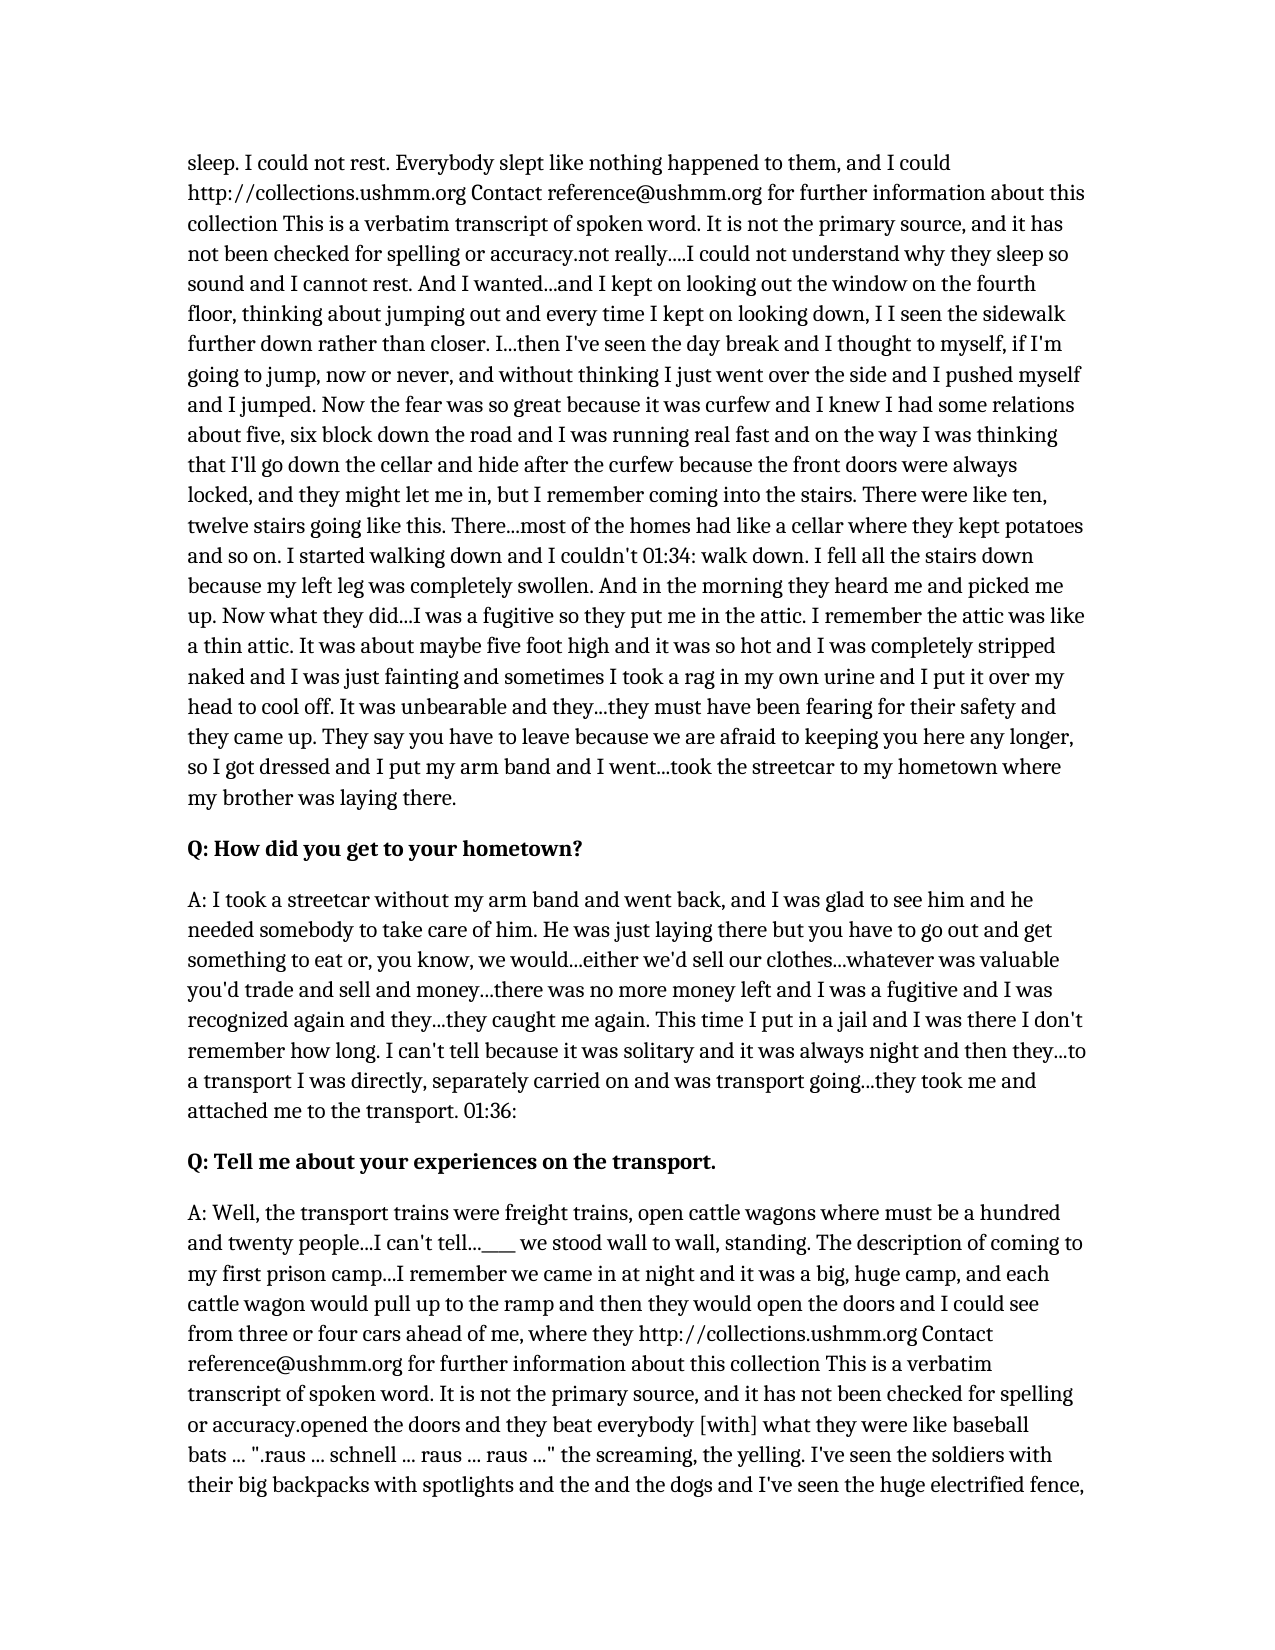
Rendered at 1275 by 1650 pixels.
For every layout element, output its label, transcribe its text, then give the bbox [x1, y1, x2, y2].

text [187, 1200, 1087, 1498]
text Q: Tell me about your experiences on the transport. [187, 1149, 1087, 1175]
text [187, 150, 1087, 811]
text A: I took a streetcar without my arm band and went back, and I was glad to see him and he needed somebody to take care of him. He was just laying there but you have to go out and get something to eat or, you know, we would...either we'd sell our clothes...whatever was valuable you'd trade and sell and money...there was no more money left and I was a fugitive and I was recognized again and they...they caught me again. This time I put in a jail and I was there I don't remember how long. I can't tell because it was solitary and it was always night and then they...to a transport I was directly, separately carried on and was transport going...they took me and attached me to the transport. 01:36: [187, 886, 1087, 1124]
text Q: How did you get to your hometown? [187, 835, 1087, 862]
